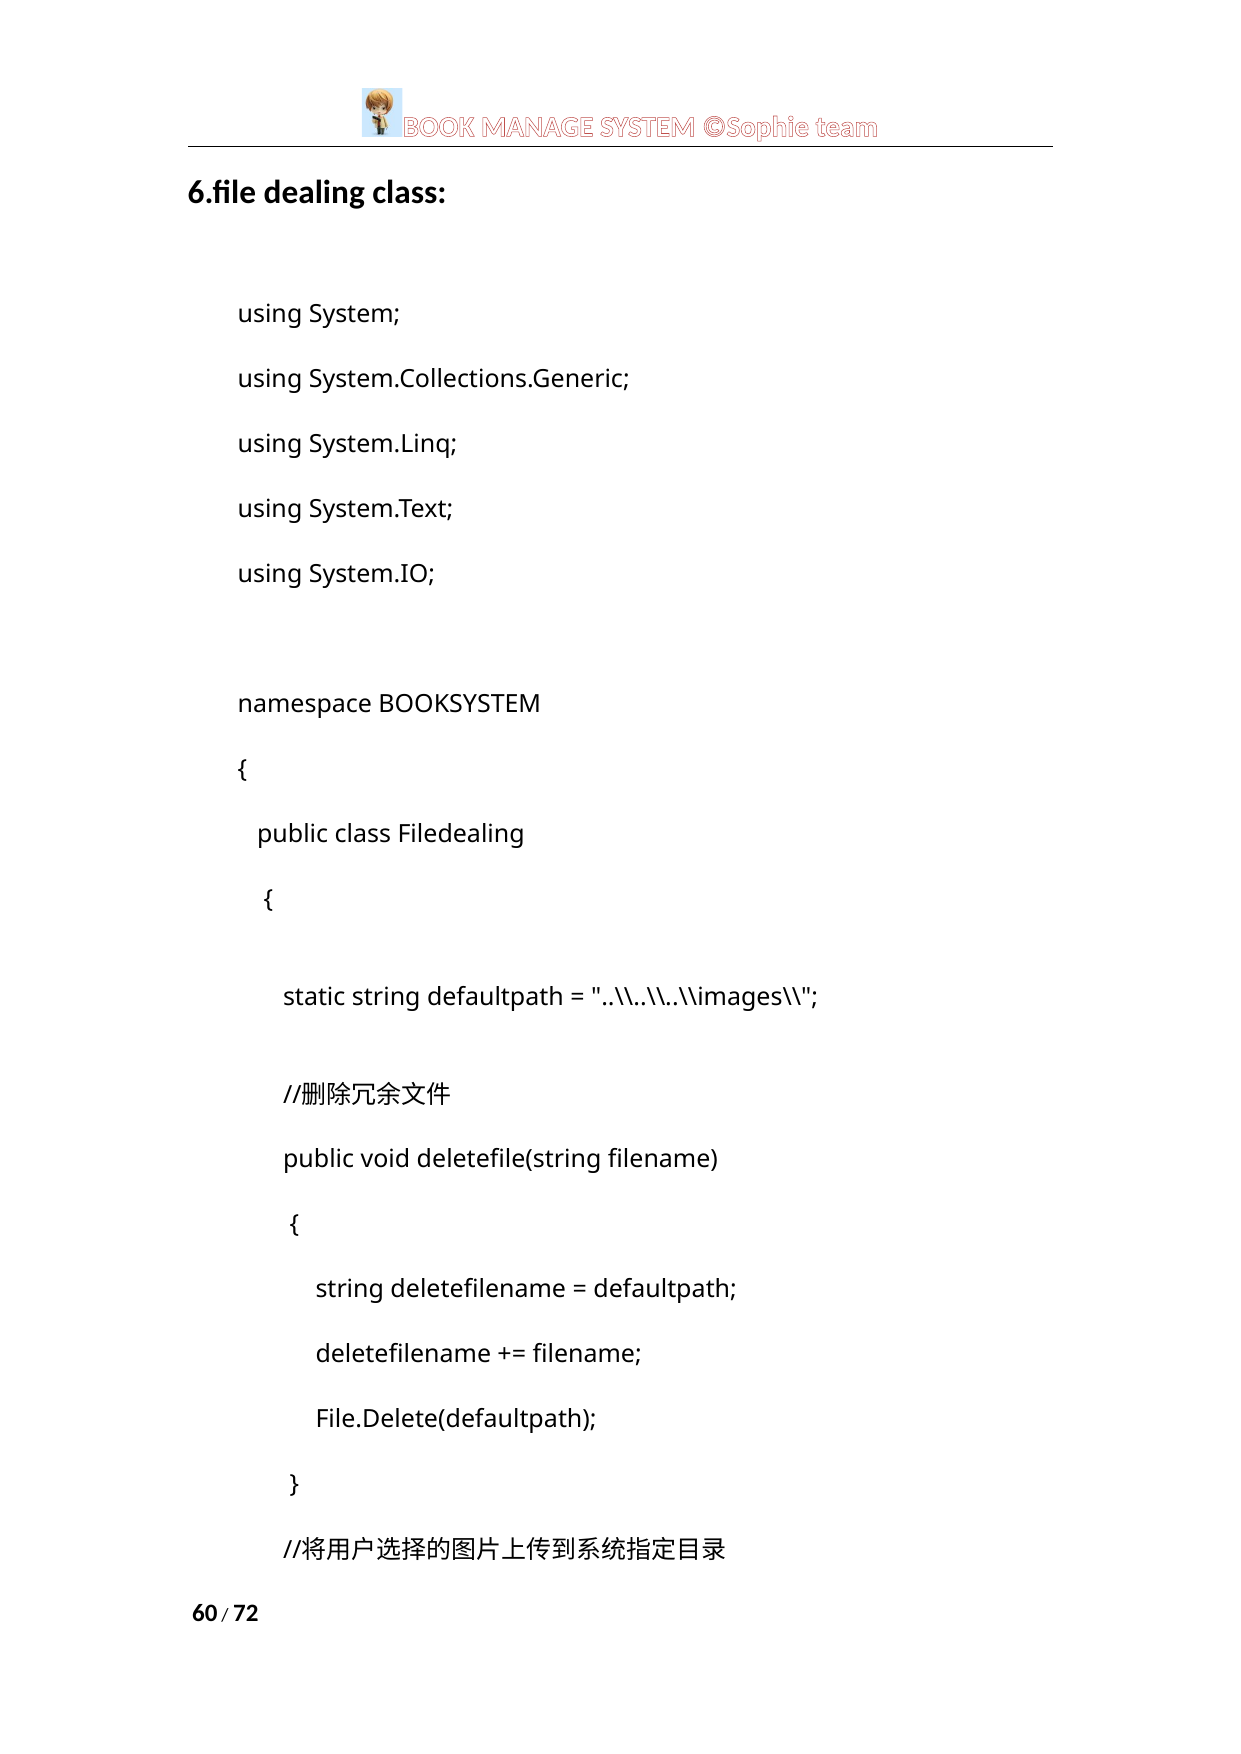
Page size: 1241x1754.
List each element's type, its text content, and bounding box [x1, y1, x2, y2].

text //将用户选择的图片上传到系统指定目录 [187, 1515, 1053, 1580]
text { [187, 1190, 1053, 1255]
text static string defaultpath = "..\\..\\..\\images\\"; [187, 963, 1053, 1028]
text } [187, 1450, 1053, 1515]
text File.Delete(defaultpath); [187, 1385, 1053, 1450]
text using System; [187, 280, 1053, 345]
text string deletefilename = defaultpath; [187, 1255, 1053, 1320]
picture [361, 88, 403, 137]
text deletefilename += filename; [187, 1320, 1053, 1385]
text public class Filedealing [187, 800, 1053, 865]
text using System.Text; [187, 475, 1053, 540]
subtitle 6.file dealing class: [187, 158, 1053, 223]
text using System.Collections.Generic; [187, 345, 1053, 410]
text namespace BOOKSYSTEM [187, 670, 1053, 735]
text { [187, 865, 1053, 930]
text public void deletefile(string filename) [187, 1125, 1053, 1190]
text { [187, 735, 1053, 800]
text //删除冗余文件 [187, 1060, 1053, 1125]
text using System.IO; [187, 540, 1053, 605]
text using System.Linq; [187, 410, 1053, 475]
